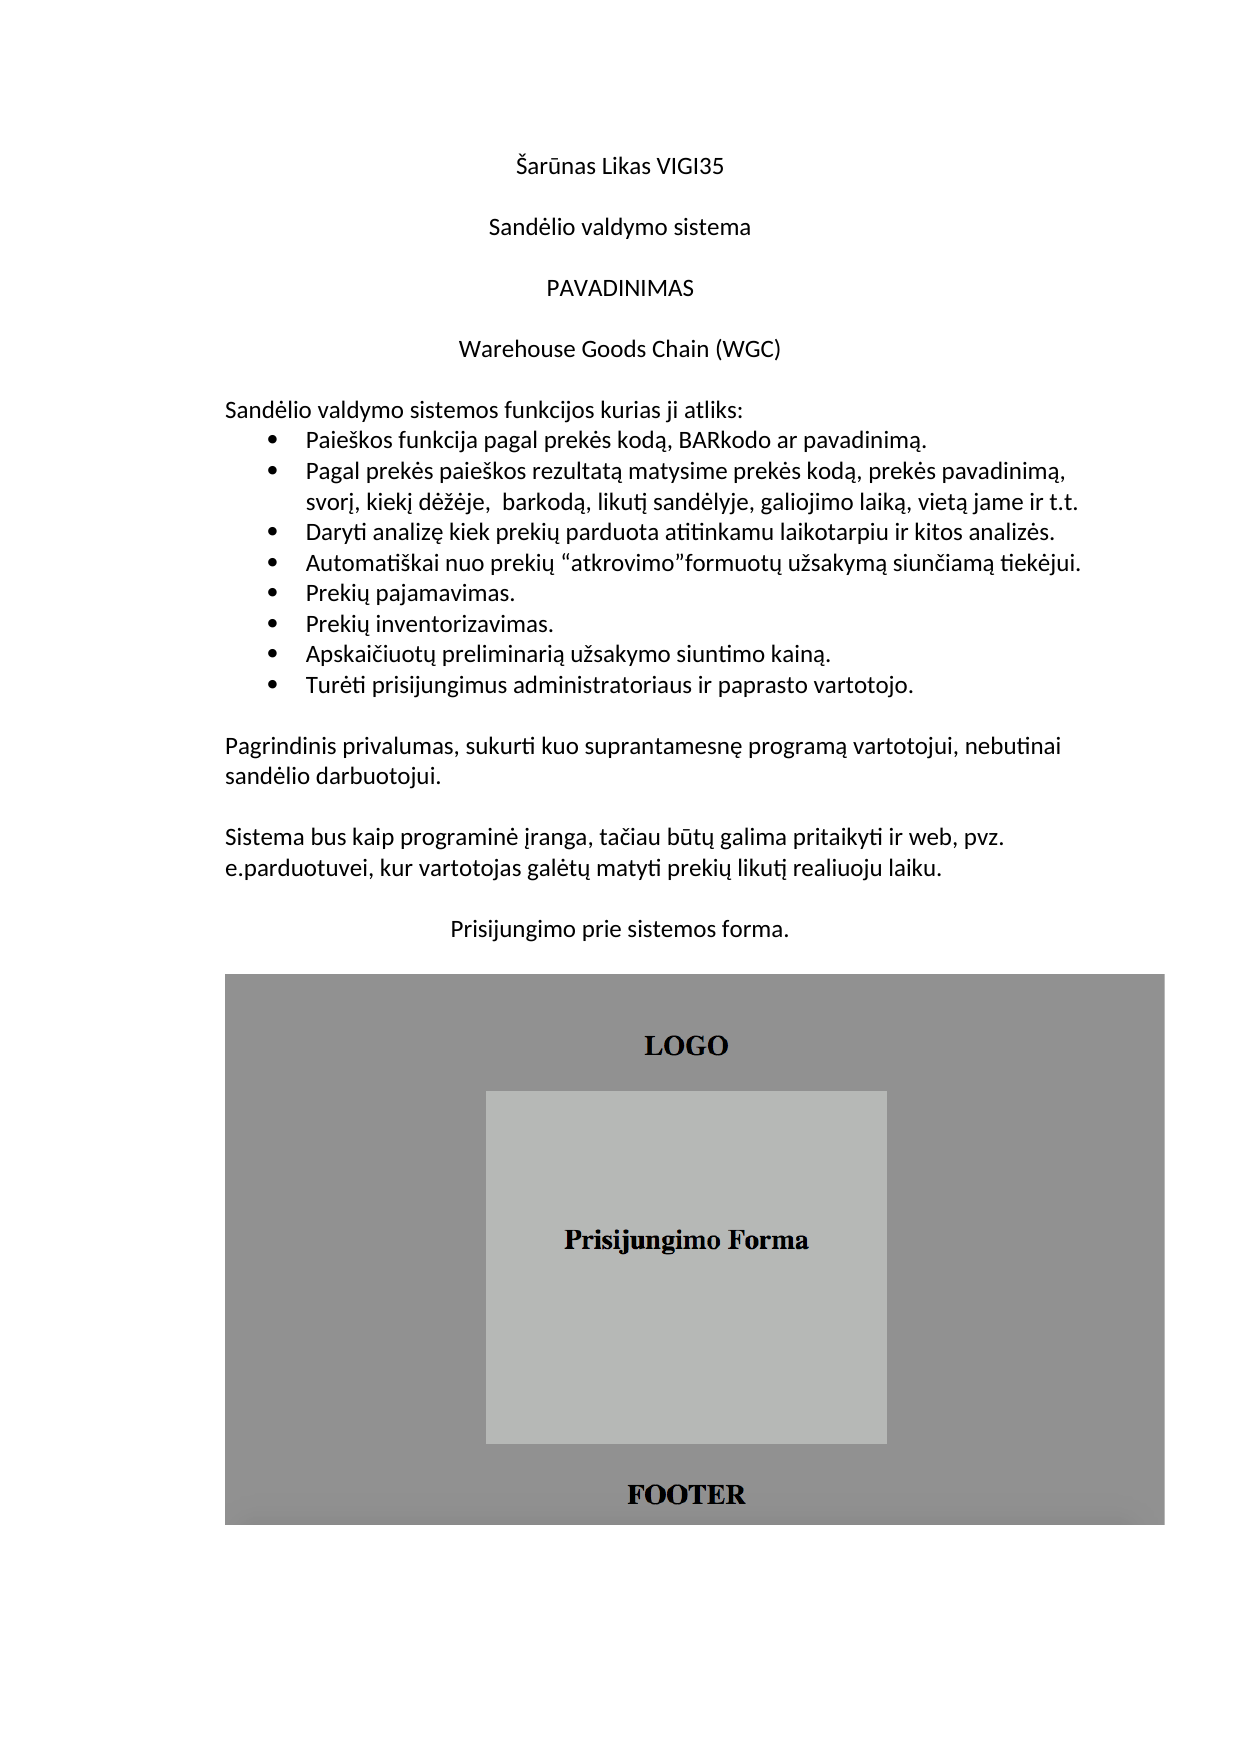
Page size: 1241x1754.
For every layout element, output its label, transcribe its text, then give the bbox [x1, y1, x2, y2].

text Warehouse Goods Chain (WGC) [150, 333, 1090, 364]
list Pagal prekės paieškos rezultatą matysime prekės kodą, prekės pavadinimą, svorį, kiekį dėžėje, barkodą, likutį sandėlyje, galiojimo laiką, vietą jame ir t.t. [268, 455, 1090, 516]
text Sandėlio valdymo sistema [150, 211, 1090, 242]
text Šarūnas Likas VIGI35 [150, 150, 1090, 181]
list Prekių inventorizavimas. [268, 608, 1090, 638]
text Sistema bus kaip programinė įranga, tačiau būtų galima pritaikyti ir web, pvz. e.parduotuvei, kur vartotojas galėtų matyti prekių likutį realiuoju laiku. [225, 821, 1090, 882]
picture [225, 974, 1165, 1525]
list Prekių pajamavimas. [268, 577, 1090, 608]
text Sandėlio valdymo sistemos funkcijos kurias ji atliks: [150, 394, 1090, 425]
list Turėti prisijungimus administratoriaus ir paprasto vartotojo. [268, 669, 1090, 699]
list Automatiškai nuo prekių “atkrovimo”formuotų užsakymą siunčiamą tiekėjui. [268, 547, 1090, 577]
text Pagrindinis privalumas, sukurti kuo suprantamesnę programą vartotojui, nebutinai sandėlio darbuotojui. [225, 730, 1090, 791]
text Prisijungimo prie sistemos forma. [150, 913, 1090, 943]
list Daryti analizę kiek prekių parduota atitinkamu laikotarpiu ir kitos analizės. [268, 516, 1090, 547]
list Apskaičiuotų preliminarią užsakymo siuntimo kainą. [268, 638, 1090, 669]
text PAVADINIMAS [150, 272, 1090, 303]
list Paieškos funkcija pagal prekės kodą, BARkodo ar pavadinimą. [268, 425, 1090, 455]
